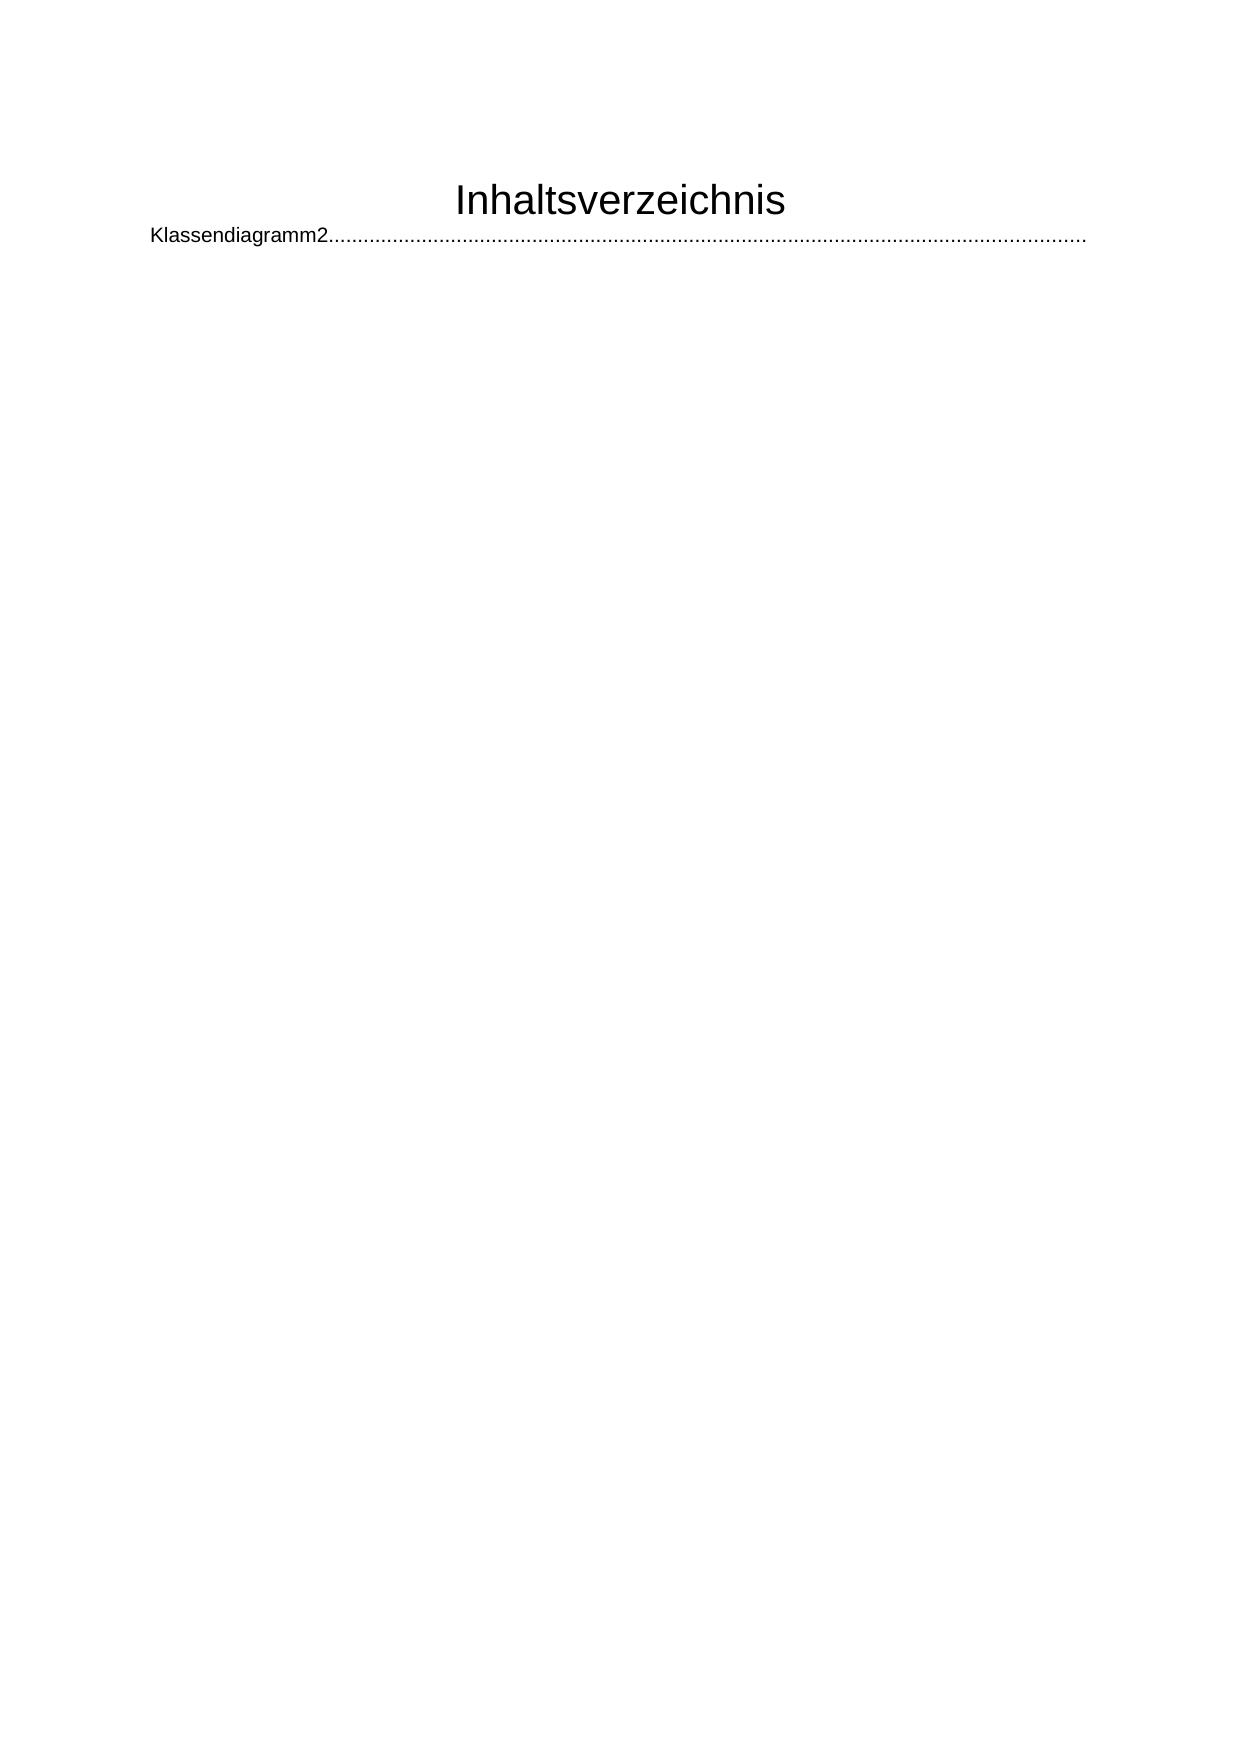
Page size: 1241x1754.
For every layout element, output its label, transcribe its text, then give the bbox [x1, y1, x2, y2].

text Klassendiagramm2 [150, 223, 1090, 247]
title Inhaltsverzeichnis [150, 175, 1090, 223]
